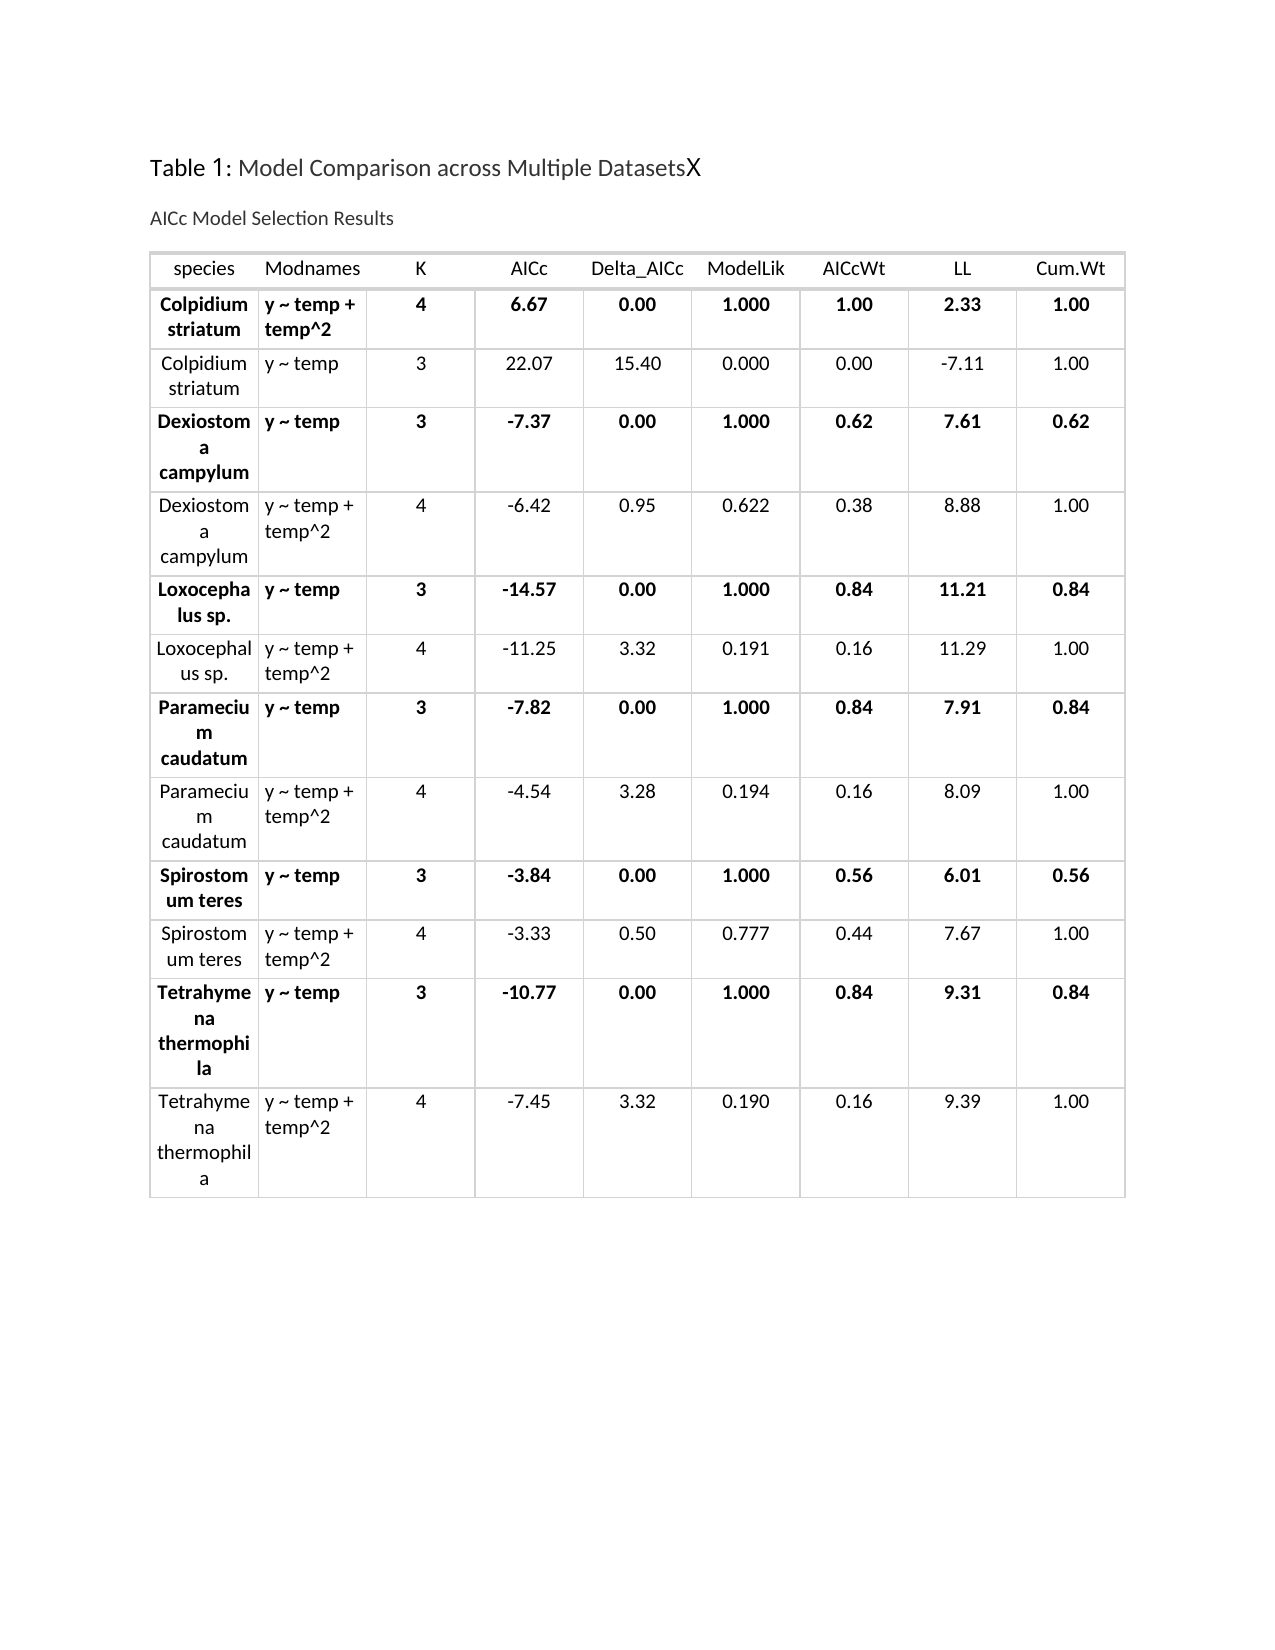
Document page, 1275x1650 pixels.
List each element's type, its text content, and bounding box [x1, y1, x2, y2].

table_header Delta_AICc [583, 255, 692, 287]
table_cell y ~ temp [259, 979, 366, 1087]
table_cell Dexiostoma campylum [151, 493, 258, 575]
table_header K [367, 255, 475, 287]
table_cell 3 [367, 350, 474, 407]
table_cell 1.00 [801, 291, 908, 348]
table_cell 1.000 [692, 979, 799, 1087]
table_cell 1.000 [692, 862, 799, 919]
table_cell 4 [367, 493, 474, 575]
table_cell 0.56 [1017, 862, 1124, 919]
table_cell 1.00 [1017, 921, 1124, 978]
table_cell 3 [367, 979, 474, 1087]
table_cell 7.61 [909, 408, 1016, 491]
table_cell y ~ temp + temp^2 [259, 493, 366, 575]
table_cell -7.37 [476, 408, 583, 491]
table_cell 3.32 [584, 1089, 691, 1197]
table_cell y ~ temp + temp^2 [259, 778, 366, 860]
table_cell -10.77 [476, 979, 583, 1087]
table_cell 1.00 [1017, 493, 1124, 575]
table_cell 0.62 [1017, 408, 1124, 491]
table_cell 1.000 [692, 694, 799, 776]
table_header LL [908, 255, 1017, 287]
table_cell Dexiostoma campylum [151, 408, 258, 491]
table_header AICcWt [800, 255, 908, 287]
table_cell 4 [367, 635, 474, 692]
table_cell 3 [367, 408, 474, 491]
table_cell 4 [367, 921, 474, 978]
table_cell 0.191 [692, 635, 799, 692]
table_cell 0.16 [801, 1089, 908, 1197]
table_cell 8.09 [909, 778, 1016, 860]
table_cell -3.84 [476, 862, 583, 919]
table_cell 11.29 [909, 635, 1016, 692]
table_cell Spirostomum teres [151, 862, 258, 919]
table_cell Colpidium striatum [151, 291, 258, 348]
table_cell 0.62 [801, 408, 908, 491]
table_cell Paramecium caudatum [151, 694, 258, 776]
table_cell 3 [367, 862, 474, 919]
table_cell 0.777 [692, 921, 799, 978]
table_cell 0.00 [584, 577, 691, 634]
table_cell 0.00 [584, 979, 691, 1087]
table_cell 8.88 [909, 493, 1016, 575]
table_cell 0.000 [692, 350, 799, 407]
table_header ModelLik [692, 255, 800, 287]
table_cell 9.31 [909, 979, 1016, 1087]
table_cell Tetrahymena thermophila [151, 1089, 258, 1197]
table_cell -11.25 [476, 635, 583, 692]
table_cell -4.54 [476, 778, 583, 860]
table_cell -7.11 [909, 350, 1016, 407]
table_header species [151, 255, 258, 287]
table_cell 0.84 [1017, 694, 1124, 776]
table_cell 4 [367, 291, 474, 348]
table_cell y ~ temp + temp^2 [259, 635, 366, 692]
table_cell 15.40 [584, 350, 691, 407]
table_cell 1.00 [1017, 291, 1124, 348]
table_cell Spirostomum teres [151, 921, 258, 978]
table_cell 7.67 [909, 921, 1016, 978]
table_cell y ~ temp [259, 577, 366, 634]
table_cell 0.00 [801, 350, 908, 407]
table_cell 0.00 [584, 291, 691, 348]
table_cell 0.622 [692, 493, 799, 575]
table_cell Loxocephalus sp. [151, 577, 258, 634]
table_cell 6.01 [909, 862, 1016, 919]
table_cell -14.57 [476, 577, 583, 634]
table_cell 3 [367, 577, 474, 634]
table_cell y ~ temp [259, 408, 366, 491]
table_header AICc [475, 255, 583, 287]
table_cell 0.50 [584, 921, 691, 978]
table_cell -7.82 [476, 694, 583, 776]
table_cell y ~ temp [259, 694, 366, 776]
table_cell y ~ temp + temp^2 [259, 291, 366, 348]
table_cell 9.39 [909, 1089, 1016, 1197]
table_cell 0.56 [801, 862, 908, 919]
table_cell 0.190 [692, 1089, 799, 1197]
table_cell -7.45 [476, 1089, 583, 1197]
table_cell 3.32 [584, 635, 691, 692]
table_cell -3.33 [476, 921, 583, 978]
table_cell 0.84 [1017, 979, 1124, 1087]
table_header Modnames [258, 255, 367, 287]
table_cell 0.95 [584, 493, 691, 575]
table_cell 22.07 [476, 350, 583, 407]
table_cell 4 [367, 778, 474, 860]
table_cell 1.000 [692, 291, 799, 348]
table_cell 1.000 [692, 577, 799, 634]
table_cell 0.16 [801, 635, 908, 692]
table_cell 0.84 [801, 979, 908, 1087]
table_cell Paramecium caudatum [151, 778, 258, 860]
table_cell Tetrahymena thermophila [151, 979, 258, 1087]
table_cell 2.33 [909, 291, 1016, 348]
table_header Cum.Wt [1017, 255, 1124, 287]
table_cell 0.84 [1017, 577, 1124, 634]
table_cell 6.67 [476, 291, 583, 348]
table_cell Loxocephalus sp. [151, 635, 258, 692]
table_cell 0.84 [801, 694, 908, 776]
table_cell 0.194 [692, 778, 799, 860]
table_cell 0.00 [584, 862, 691, 919]
table_cell y ~ temp + temp^2 [259, 921, 366, 978]
table_cell y ~ temp [259, 350, 366, 407]
table_cell 3.28 [584, 778, 691, 860]
table_cell Colpidium striatum [151, 350, 258, 407]
table_cell y ~ temp + temp^2 [259, 1089, 366, 1197]
table_cell 3 [367, 694, 474, 776]
table_cell -6.42 [476, 493, 583, 575]
table_cell 11.21 [909, 577, 1016, 634]
table_cell 1.00 [1017, 778, 1124, 860]
table_cell 7.91 [909, 694, 1016, 776]
table_cell y ~ temp [259, 862, 366, 919]
table_cell 0.84 [801, 577, 908, 634]
table_cell 0.00 [584, 694, 691, 776]
table_cell 0.00 [584, 408, 691, 491]
table_cell 0.16 [801, 778, 908, 860]
table_cell 1.00 [1017, 1089, 1124, 1197]
table_cell 0.38 [801, 493, 908, 575]
table_cell 1.00 [1017, 350, 1124, 407]
table_cell 0.44 [801, 921, 908, 978]
table_cell 4 [367, 1089, 474, 1197]
table_cell 1.000 [692, 408, 799, 491]
table_cell 1.00 [1017, 635, 1124, 692]
